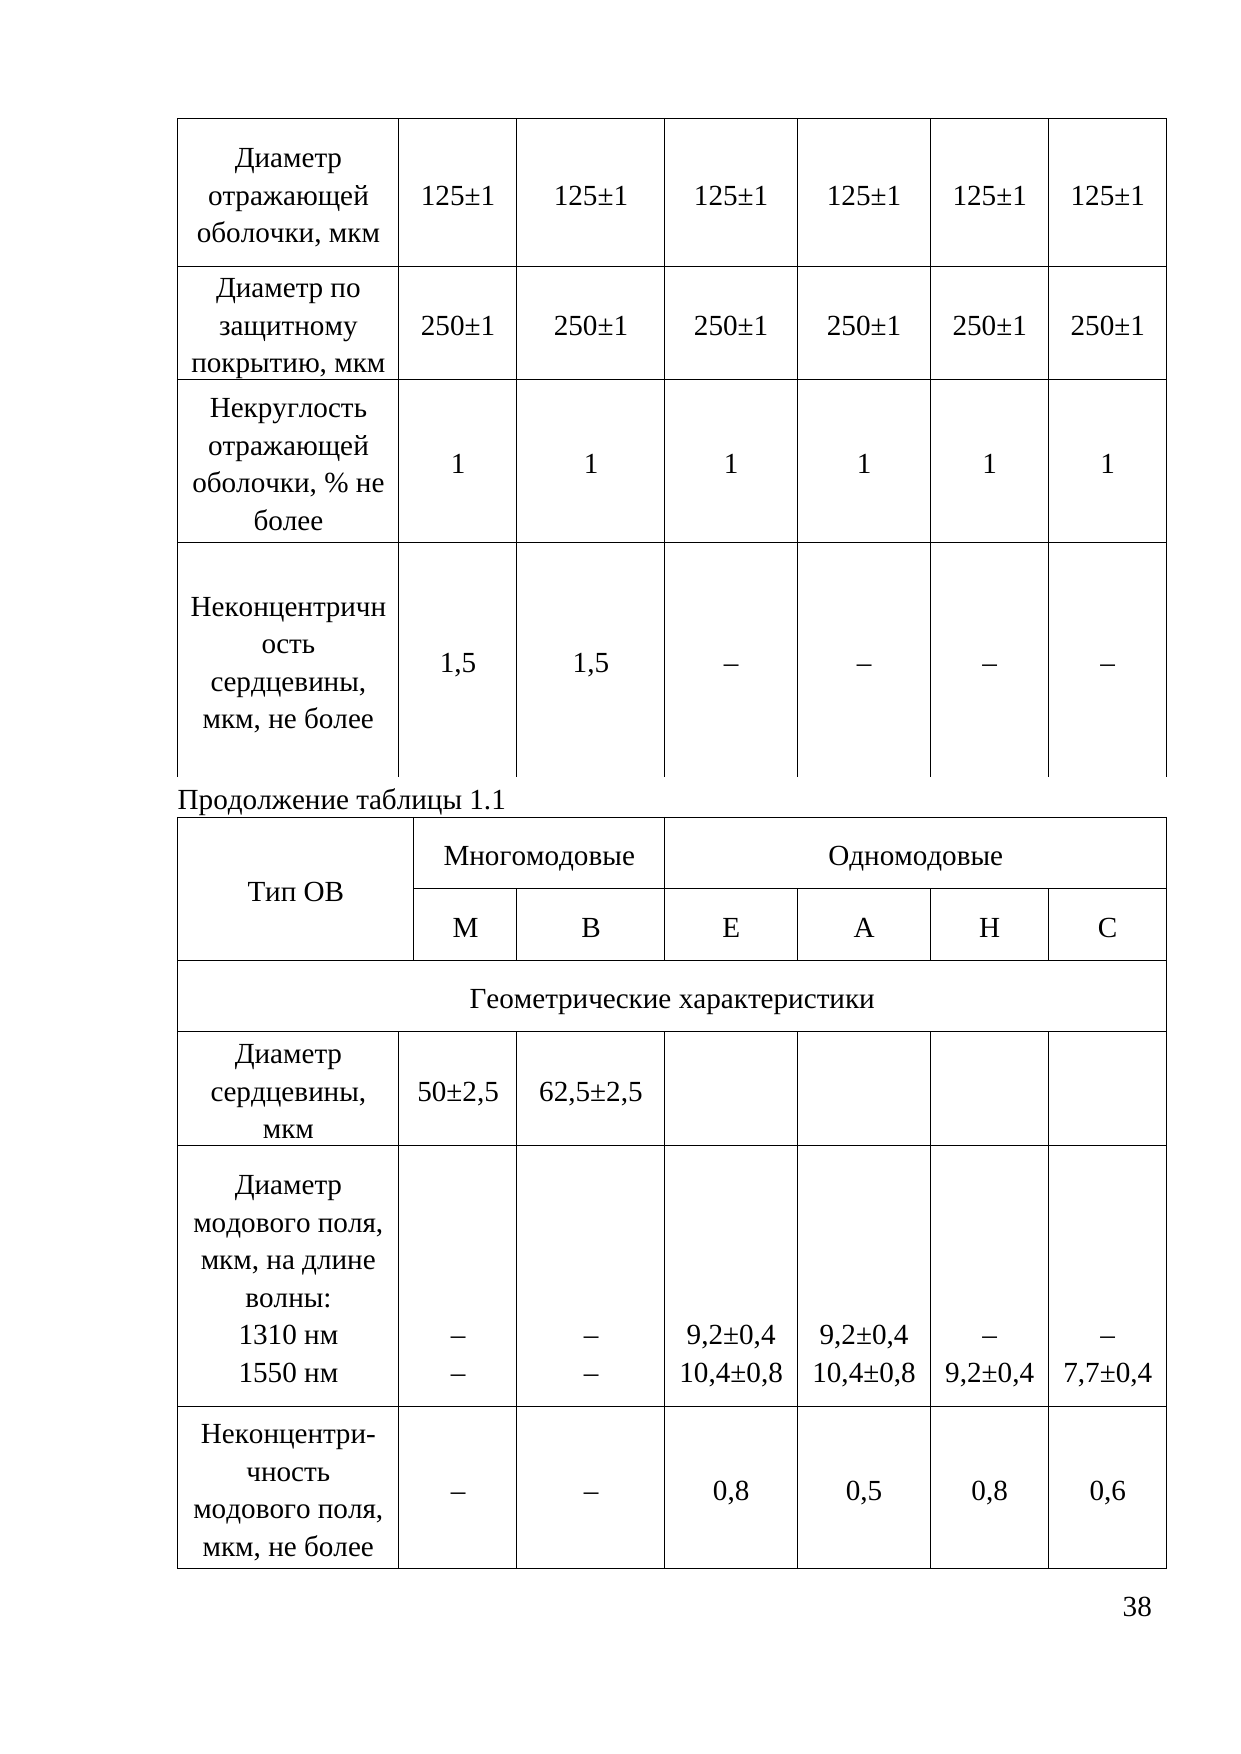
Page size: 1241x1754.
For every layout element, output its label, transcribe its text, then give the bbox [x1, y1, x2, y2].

table_cell – [517, 1407, 664, 1568]
table_cell 125±1 [1049, 119, 1166, 266]
table_cell 0,6 [1049, 1407, 1166, 1568]
table_cell Неконцентри-чность модового поля, мкм, не более [178, 1407, 398, 1568]
table_cell – – [399, 1146, 516, 1406]
table_cell – 9,2±0,4 [931, 1146, 1048, 1406]
table_cell 1 [399, 380, 516, 542]
table_cell Некруглость отражающей оболочки, % не более [178, 380, 398, 542]
table_cell 1 [798, 380, 930, 542]
table_cell – [931, 543, 1048, 777]
table_cell 0,8 [665, 1407, 797, 1568]
table_cell 50±2,5 [399, 1032, 516, 1145]
table_cell Диаметр модового поля, мкм, на длине волны: 1310 нм 1550 нм [178, 1146, 398, 1406]
table_cell [931, 1032, 1048, 1145]
table_cell 125±1 [399, 119, 516, 266]
table_cell 1,5 [399, 543, 516, 777]
table_cell [1049, 1032, 1166, 1145]
table_cell – [399, 1407, 516, 1568]
table_cell – [665, 543, 797, 777]
table_cell 1 [665, 380, 797, 542]
table_cell Неконцентричность сердцевины, мкм, не более [178, 543, 398, 777]
table_cell – [1049, 543, 1166, 777]
table_cell [665, 1032, 797, 1145]
table_cell 250±1 [1049, 267, 1166, 379]
table_cell Геометрические характеристики [178, 961, 1166, 1031]
table_cell 1 [517, 380, 664, 542]
table_cell 250±1 [517, 267, 664, 379]
table_cell – – [517, 1146, 664, 1406]
table_cell 1,5 [517, 543, 664, 777]
table_cell C [1049, 889, 1166, 960]
table_cell 0,5 [798, 1407, 930, 1568]
table_cell A [798, 889, 930, 960]
table_cell 250±1 [798, 267, 930, 379]
table_cell 1 [931, 380, 1048, 542]
table_cell 62,5±2,5 [517, 1032, 664, 1145]
table_cell 250±1 [931, 267, 1048, 379]
table_cell Многомодовые [414, 818, 664, 888]
table_cell E [665, 889, 797, 960]
table_cell 9,2±0,4 10,4±0,8 [798, 1146, 930, 1406]
table_cell 250±1 [399, 267, 516, 379]
table_cell 1 [1049, 380, 1166, 542]
table_cell M [414, 889, 516, 960]
table_cell 125±1 [517, 119, 664, 266]
table_cell 9,2±0,4 10,4±0,8 [665, 1146, 797, 1406]
table_cell 0,8 [931, 1407, 1048, 1568]
table_cell Диаметр сердцевины, мкм [178, 1032, 398, 1145]
table_cell Диаметр по защитному покрытию, мкм [178, 267, 398, 379]
table_cell 250±1 [665, 267, 797, 379]
table_cell Тип ОВ [178, 818, 413, 960]
table_cell 125±1 [931, 119, 1048, 266]
table_cell [798, 1032, 930, 1145]
table_cell 125±1 [798, 119, 930, 266]
table_cell Продолжение таблицы 1.1 [178, 777, 1167, 817]
table_cell 125±1 [665, 119, 797, 266]
table_cell Диаметр отражающей оболочки, мкм [178, 119, 398, 266]
table_cell – 7,7±0,4 [1049, 1146, 1166, 1406]
table_cell H [931, 889, 1048, 960]
table_cell B [517, 889, 664, 960]
table_cell – [798, 543, 930, 777]
table_cell Одномодовые [665, 818, 1166, 888]
